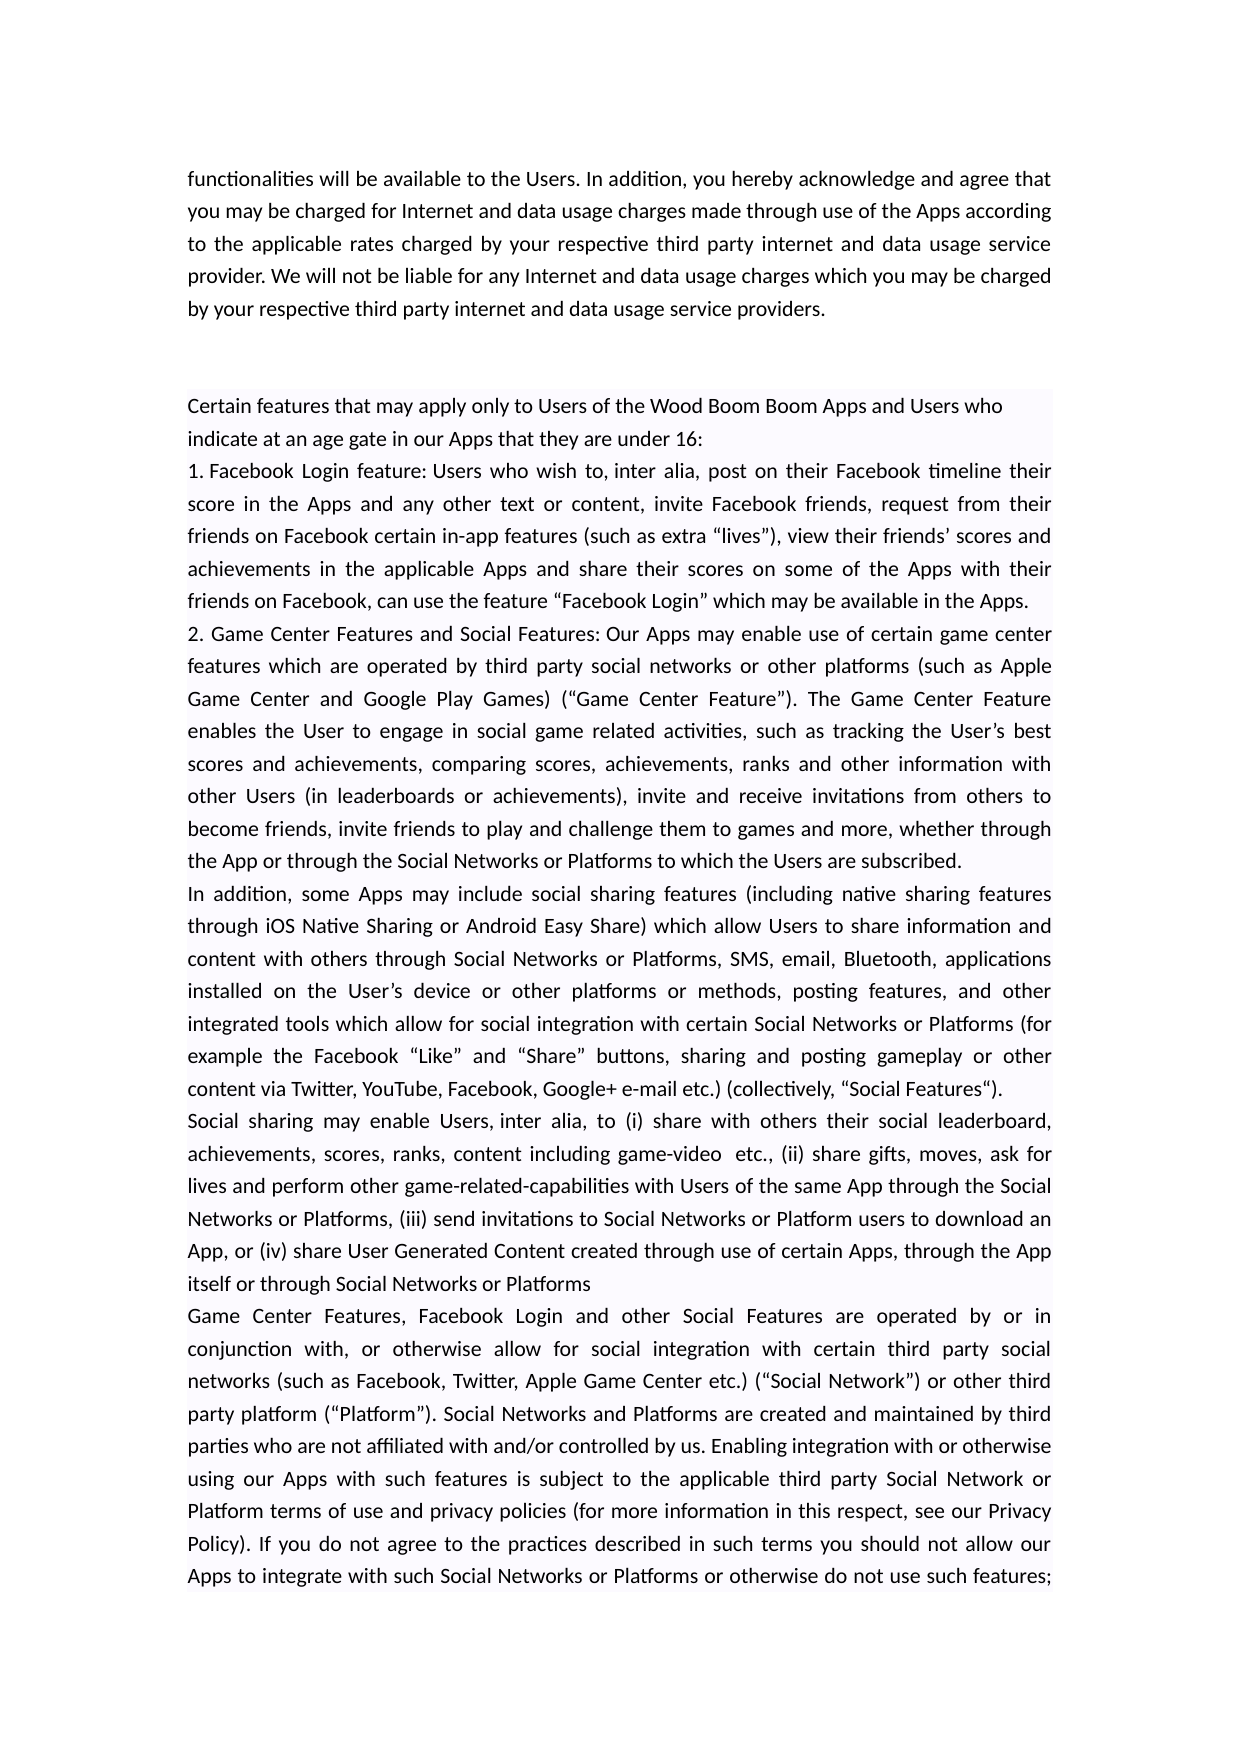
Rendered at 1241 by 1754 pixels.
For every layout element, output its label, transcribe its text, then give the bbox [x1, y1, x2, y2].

text Certain features that may apply only to Users of the Wood Boom Boom Apps and Users who indicate at an age gate in our Apps that they are under 16: [187, 389, 1053, 454]
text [187, 162, 1053, 324]
text 1. Facebook Login feature: Users who wish to, inter alia, post on their Facebook timeline their score in the Apps and any other text or content, invite Facebook friends, request from their friends on Facebook certain in-app features (such as extra “lives”), view their friends’ scores and achievements in the applicable Apps and share their scores on some of the Apps with their friends on Facebook, can use the feature “Facebook Login” which may be available in the Apps. [187, 454, 1053, 617]
text In addition, some Apps may include social sharing features (including native sharing features through iOS Native Sharing or Android Easy Share) which allow Users to share information and content with others through Social Networks or Platforms, SMS, email, Bluetooth, applications installed on the User’s device or other platforms or methods, posting features, and other integrated tools which allow for social integration with certain Social Networks or Platforms (for example the Facebook “Like” and “Share” buttons, sharing and posting gameplay or other content via Twitter, YouTube, Facebook, Google+ e-mail etc.) (collectively, “Social Features“). [187, 877, 1053, 1104]
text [187, 1299, 1053, 1592]
text 2. Game Center Features and Social Features: Our Apps may enable use of certain game center features which are operated by third party social networks or other platforms (such as Apple Game Center and Google Play Games) (“Game Center Feature”). The Game Center Feature enables the User to engage in social game related activities, such as tracking the User’s best scores and achievements, comparing scores, achievements, ranks and other information with other Users (in leaderboards or achievements), invite and receive invitations from others to become friends, invite friends to play and challenge them to games and more, whether through the App or through the Social Networks or Platforms to which the Users are subscribed. [187, 617, 1053, 877]
text Social sharing may enable Users, inter alia, to (i) share with others their social leaderboard, achievements, scores, ranks, content including game-video etc., (ii) share gifts, moves, ask for lives and perform other game-related-capabilities with Users of the same App through the Social Networks or Platforms, (iii) send invitations to Social Networks or Platform users to download an App, or (iv) share User Generated Content created through use of certain Apps, through the App itself or through Social Networks or Platforms [187, 1104, 1053, 1299]
